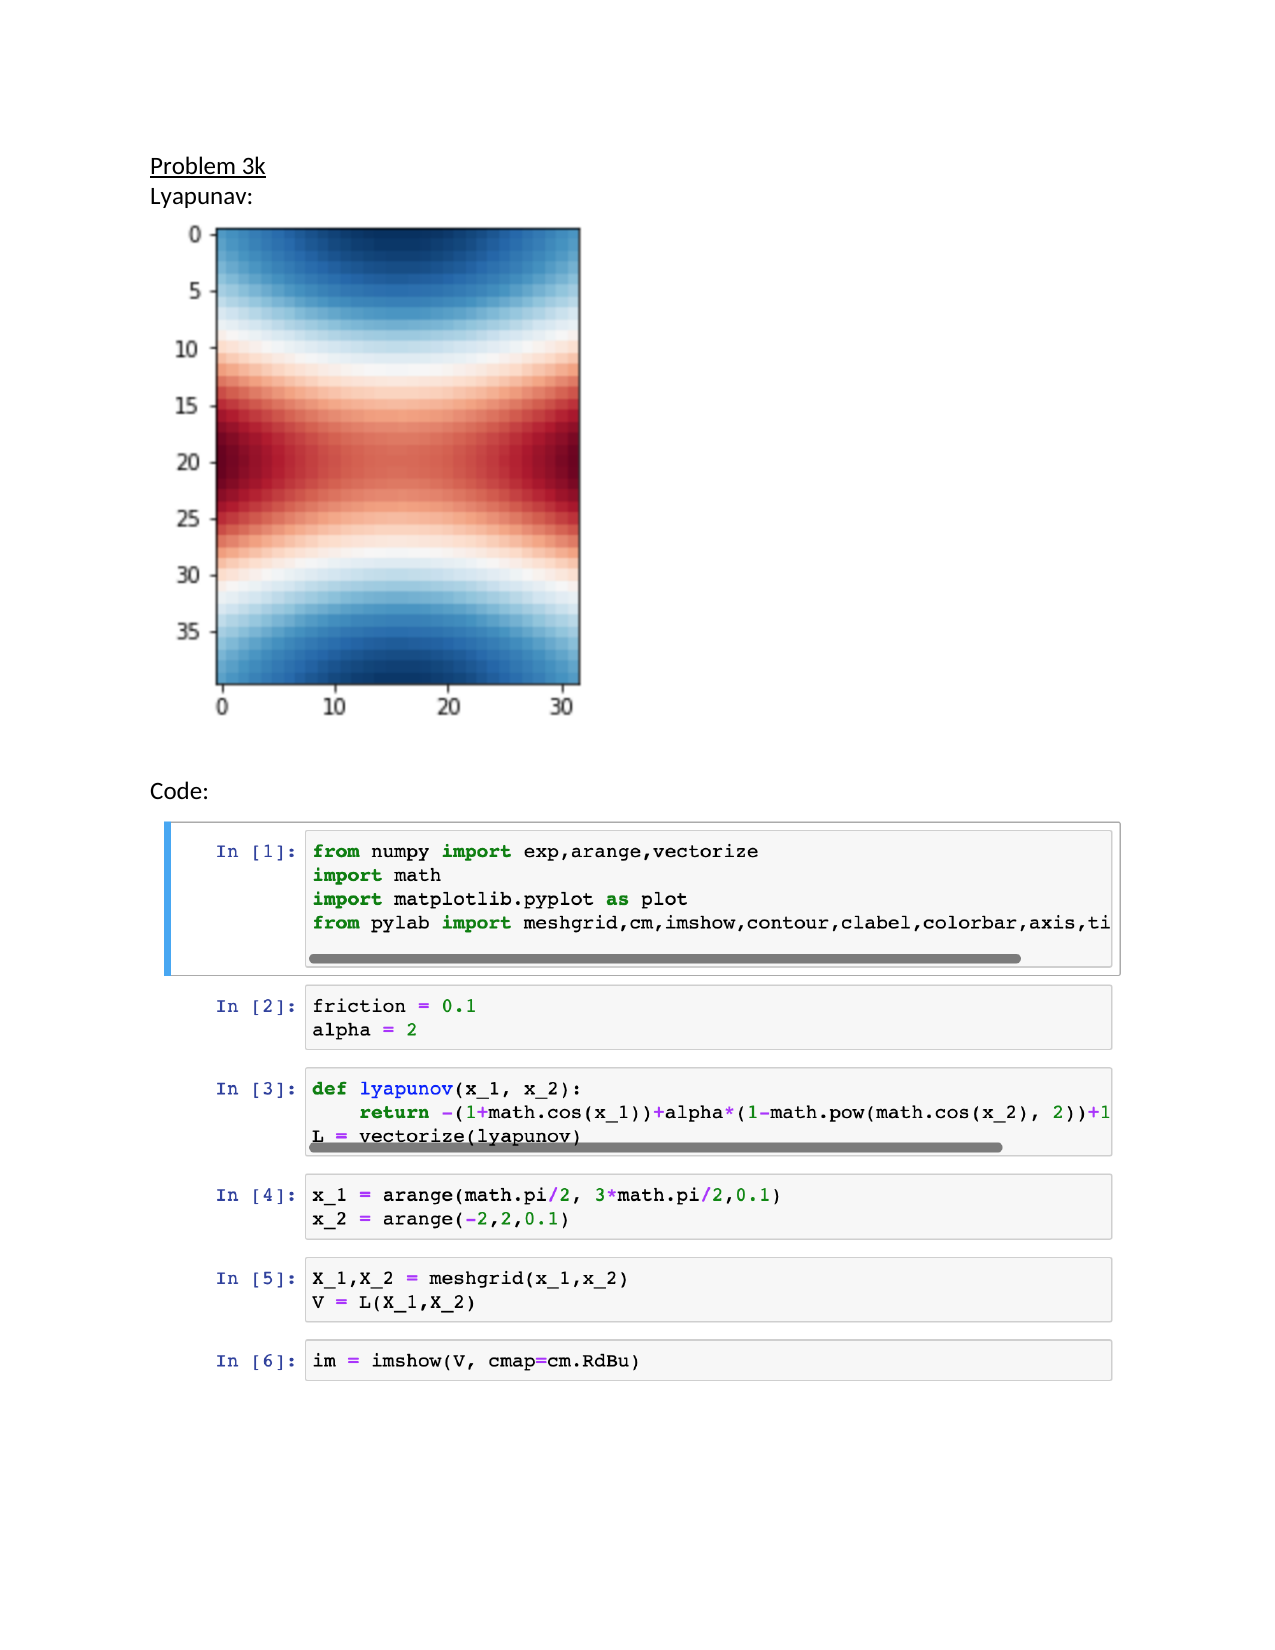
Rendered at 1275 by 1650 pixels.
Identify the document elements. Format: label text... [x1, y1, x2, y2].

text Code: [150, 775, 1125, 805]
picture [150, 805, 1125, 1397]
picture [150, 211, 617, 745]
text Problem 3k [150, 150, 1125, 181]
text Lyapunav: [150, 181, 1125, 211]
